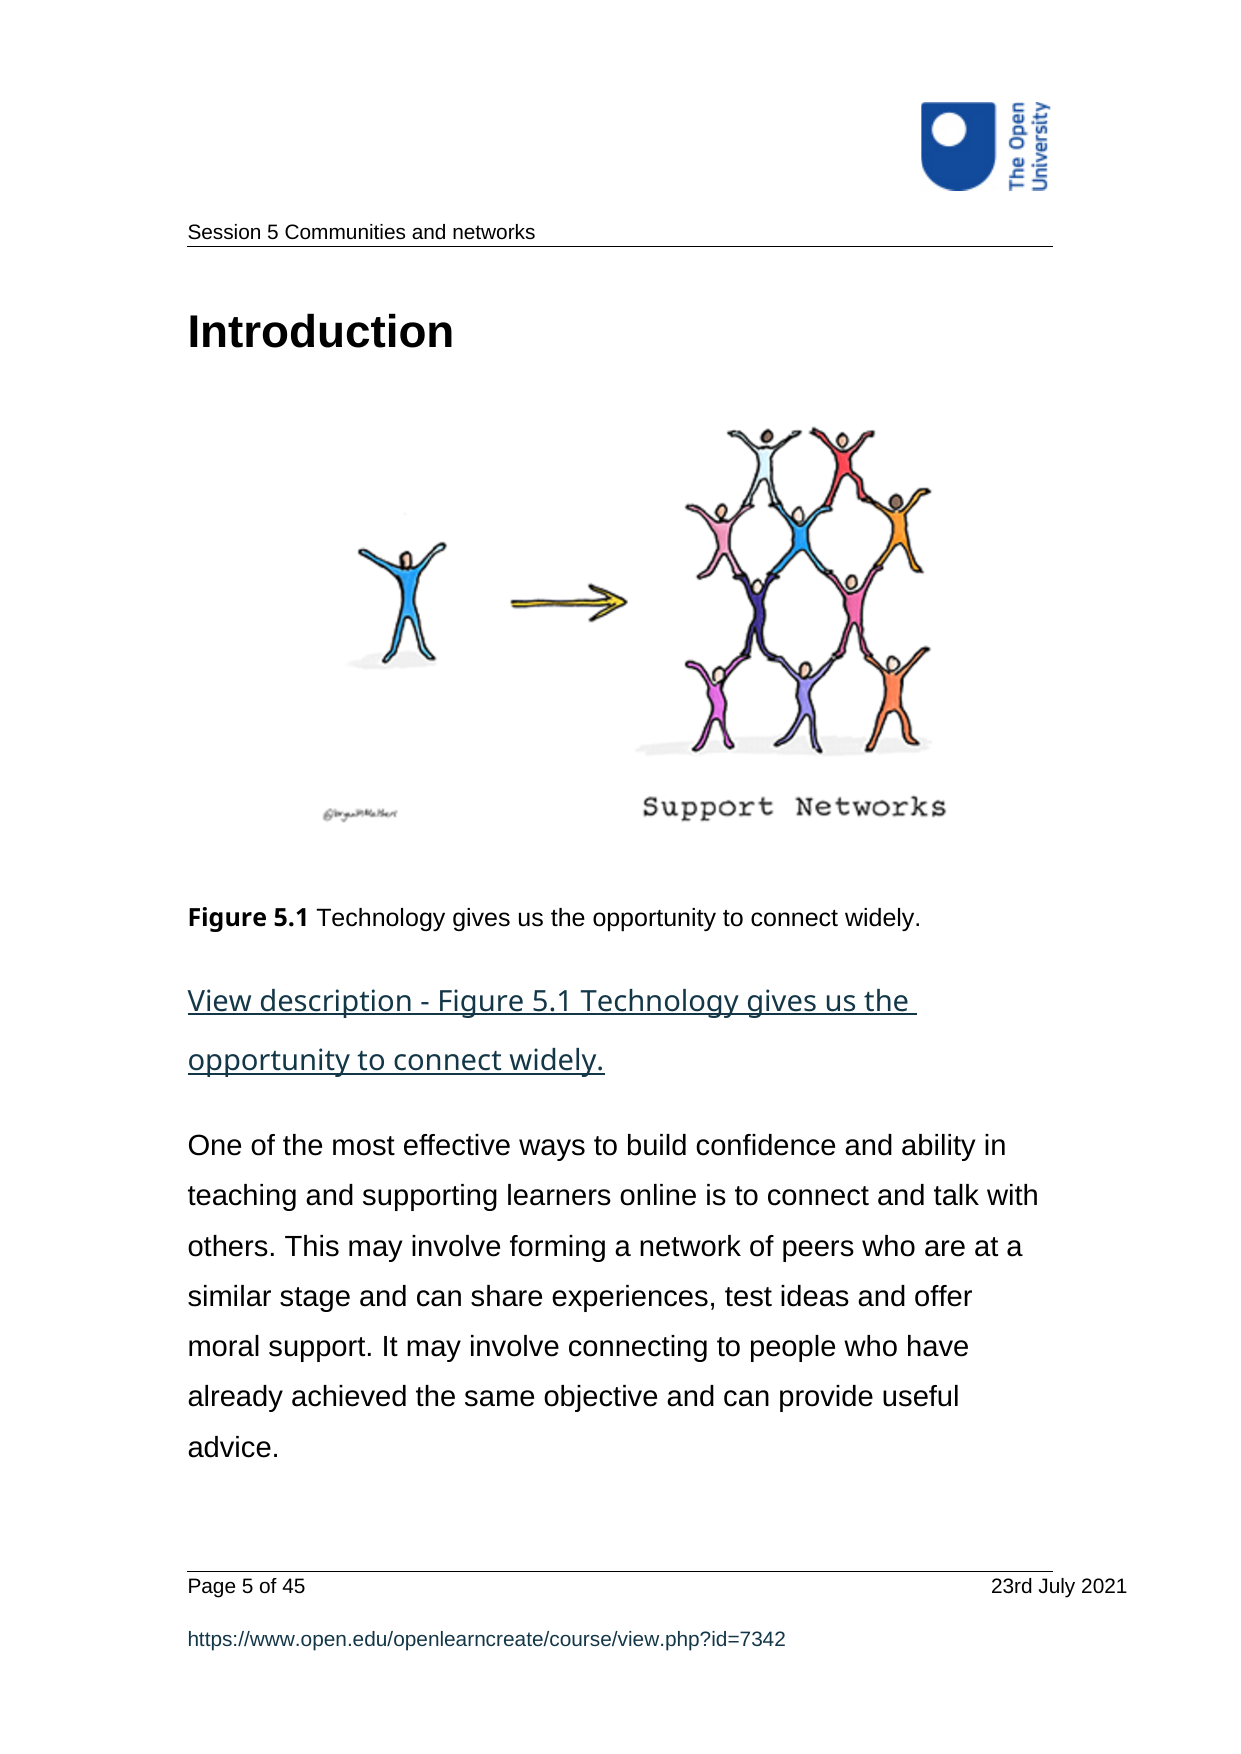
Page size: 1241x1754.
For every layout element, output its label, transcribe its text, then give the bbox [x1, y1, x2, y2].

subtitle Introduction [187, 305, 1053, 358]
text Figure 5.1 Technology gives us the opportunity to connect widely. [187, 899, 1053, 934]
text One of the most effective ways to build confidence and ability in teaching and supporting learners online is to connect and talk with others. This may involve forming a network of peers who are at a similar stage and can share experiences, test ideas and offer moral support. It may involve connecting to people who have already achieved the same objective and can provide useful advice. [187, 1128, 1053, 1463]
picture [921, 102, 1052, 191]
picture [187, 386, 1053, 871]
text View description - Figure 5.1 Technology gives us the opportunity to connect widely. [187, 980, 1053, 1079]
